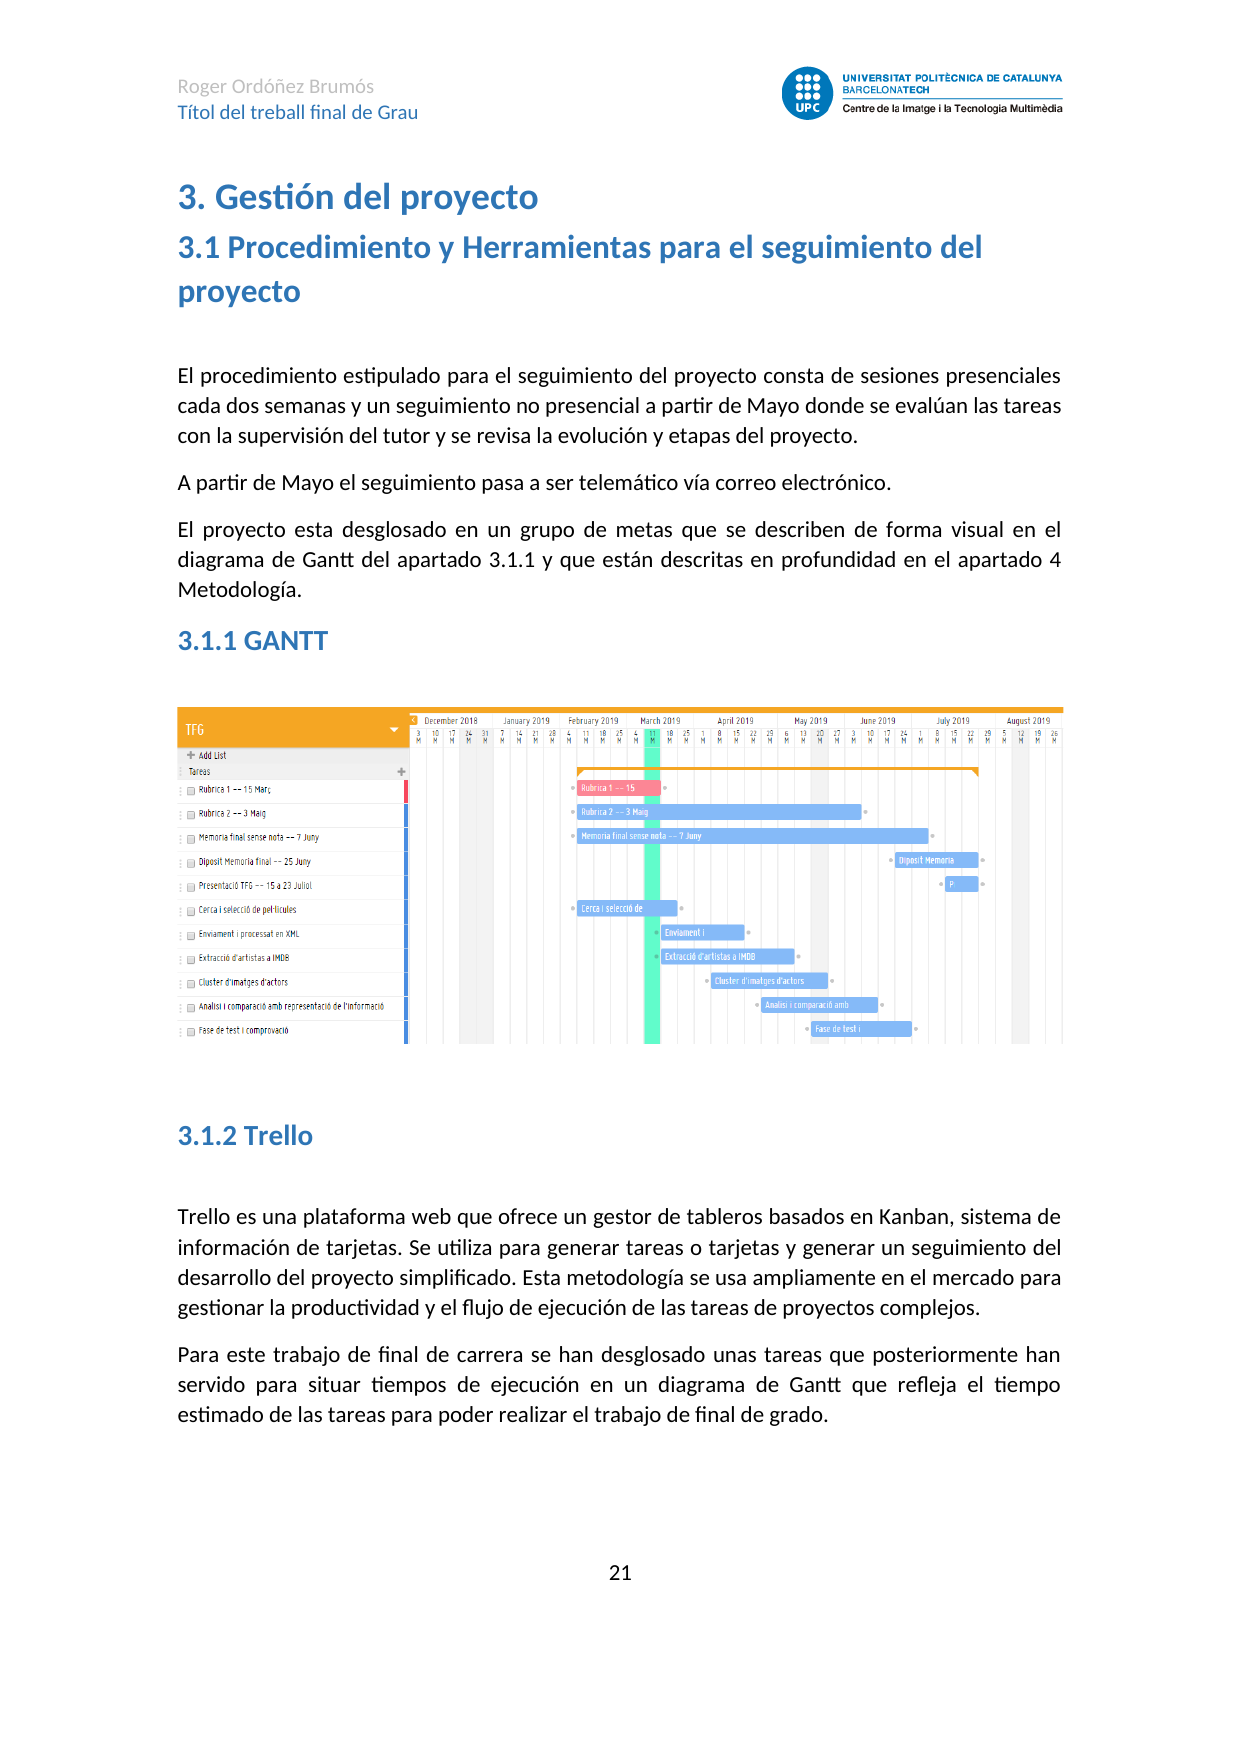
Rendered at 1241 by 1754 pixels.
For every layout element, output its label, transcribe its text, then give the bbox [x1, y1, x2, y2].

picture [177, 707, 1064, 1044]
text Para este trabajo de final de carrera se han desglosado unas tareas que posteriormente han servido para situar tiempos de ejecución en un diagrama de Gantt que refleja el tiempo estimado de las tareas para poder realizar el trabajo de final de grado. [177, 1340, 1063, 1428]
text Trello es una plataforma web que ofrece un gestor de tableros basados en Kanban, sistema de información de tarjetas. Se utiliza para generar tareas o tarjetas y generar un seguimiento del desarrollo del proyecto simplificado. Esta metodología se usa ampliamente en el mercado para gestionar la productividad y el flujo de ejecución de las tareas de proyectos complejos. [177, 1202, 1063, 1321]
text A partir de Mayo el seguimiento pasa a ser telemático vía correo electrónico. [177, 468, 1063, 496]
picture [782, 61, 1063, 125]
subtitle 3. Gestión del proyecto [177, 173, 1063, 218]
subtitle 3.1.2 Trello [177, 1117, 1063, 1153]
subtitle 3.1 Procedimiento y Herramientas para el seguimiento del proyecto [177, 226, 1063, 311]
text El procedimiento estipulado para el seguimiento del proyecto consta de sesiones presenciales cada dos semanas y un seguimiento no presencial a partir de Mayo donde se evalúan las tareas con la supervisión del tutor y se revisa la evolución y etapas del proyecto. [177, 361, 1063, 449]
text El proyecto esta desglosado en un grupo de metas que se describen de forma visual en el diagrama de Gantt del apartado 3.1.1 y que están descritas en profundidad en el apartado 4 Metodología. [177, 515, 1063, 604]
subtitle 3.1.1 GANTT [177, 622, 1063, 658]
